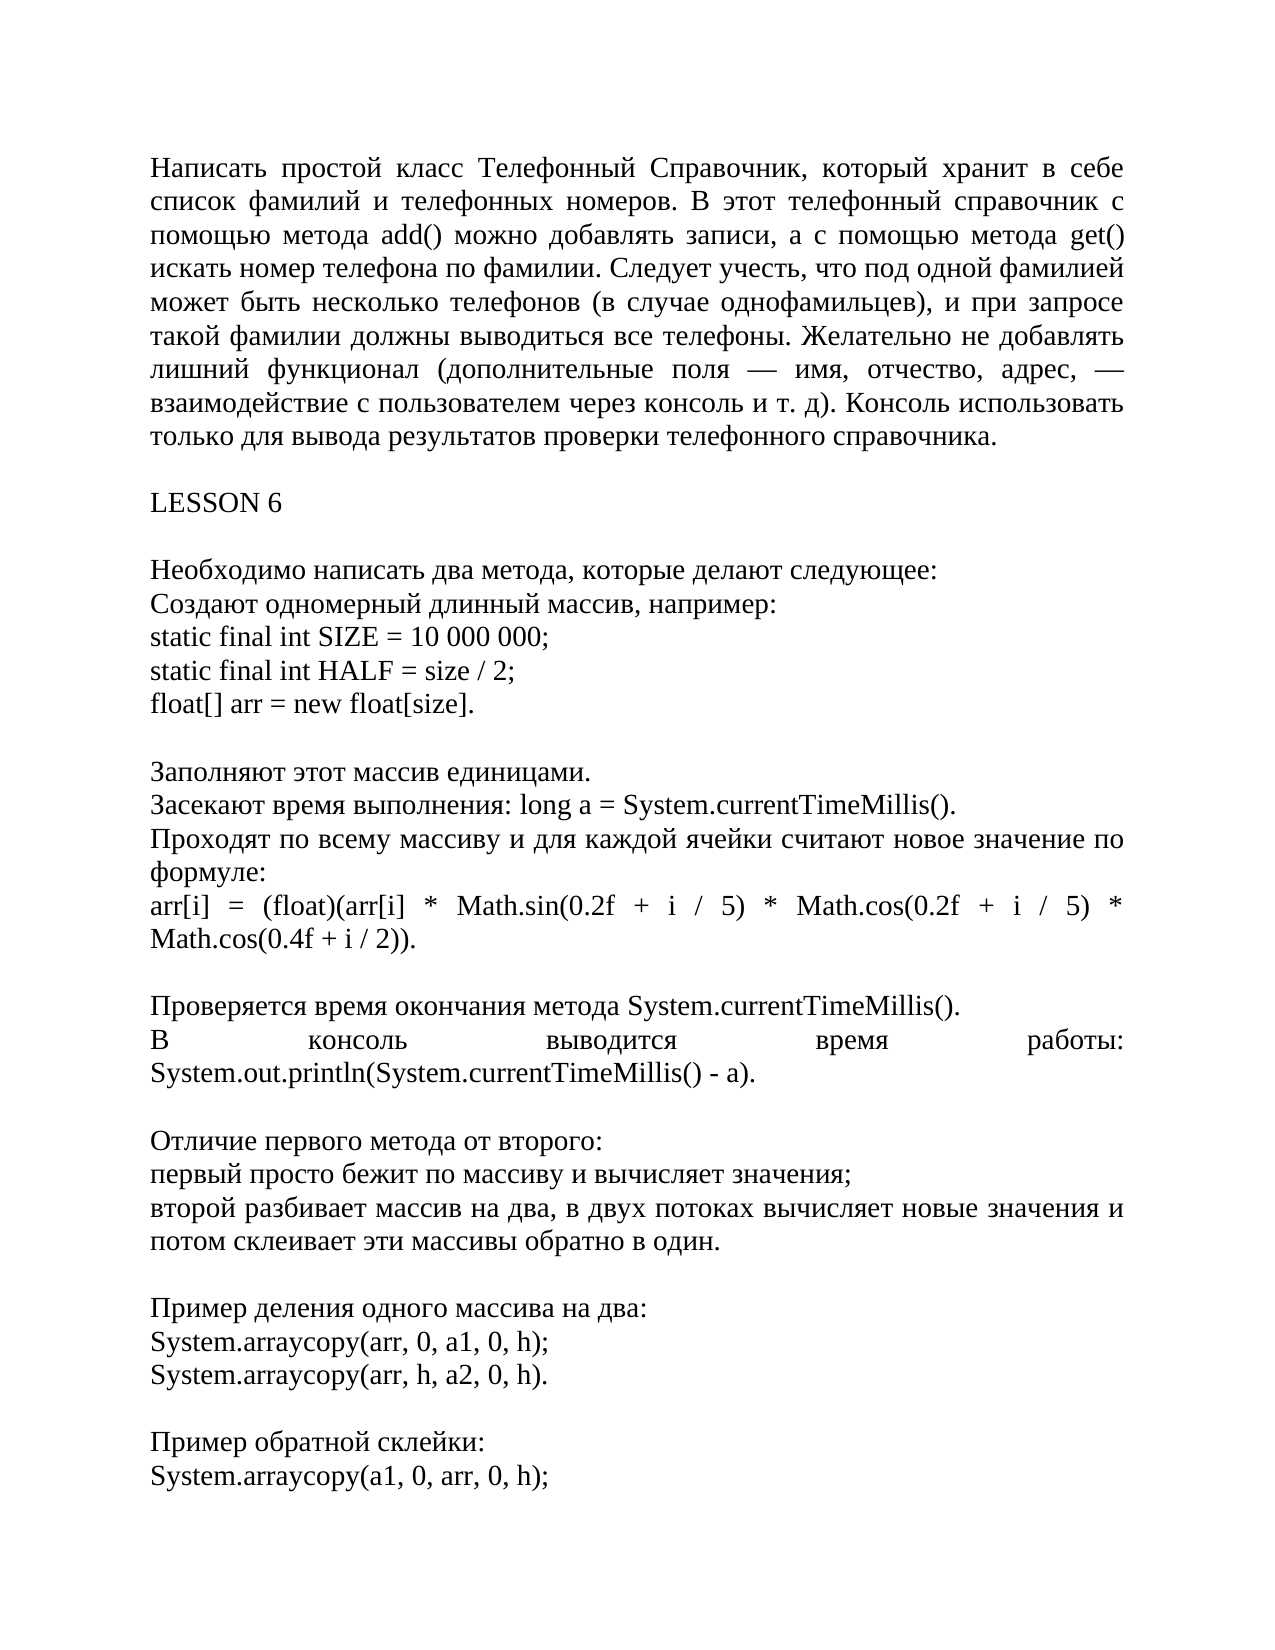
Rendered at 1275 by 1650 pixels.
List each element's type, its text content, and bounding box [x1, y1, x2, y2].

text Засекают время выполнения: long a = System.currentTimeMillis(). [150, 787, 1125, 821]
text static final int HALF = size / 2; [150, 653, 1125, 687]
text первый просто бежит по массиву и вычисляет значения; [150, 1156, 1125, 1190]
text Создают одномерный длинный массив, например: [150, 586, 1125, 619]
text Проходят по всему массиву и для каждой ячейки считают новое значение по формуле: [150, 821, 1125, 888]
text Необходимо написать два метода, которые делают следующее: [150, 552, 1125, 586]
text float[] arr = new float[size]. [150, 687, 1125, 720]
text System.arraycopy(arr, h, a2, 0, h). [150, 1357, 1125, 1391]
text второй разбивает массив на два, в двух потоках вычисляет новые значения и потом склеивает эти массивы обратно в один. [150, 1190, 1125, 1257]
text Проверяется время окончания метода System.currentTimeMillis(). [150, 988, 1125, 1022]
text System.arraycopy(a1, 0, arr, 0, h); [150, 1458, 1125, 1492]
text Пример деления одного массива на два: [150, 1290, 1125, 1324]
text LESSON 6 [150, 485, 1125, 519]
text arr[i] = (float)(arr[i] * Math.sin(0.2f + i / 5) * Math.cos(0.2f + i / 5) * Math.cos(0.4f + i / 2)). [150, 888, 1125, 955]
text Отличие первого метода от второго: [150, 1123, 1125, 1156]
text В консоль выводится время работы: System.out.println(System.currentTimeMillis() - a). [150, 1022, 1125, 1089]
text Заполняют этот массив единицами. [150, 754, 1125, 787]
text Написать простой класс Телефонный Справочник, который хранит в себе список фамилий и телефонных номеров. В этот телефонный справочник с помощью метода add() можно добавлять записи, а с помощью метода get() искать номер телефона по фамилии. Следует учесть, что под одной фамилией может быть несколько телефонов (в случае однофамильцев), и при запросе такой фамилии должны выводиться все телефоны. Желательно не добавлять лишний функционал (дополнительные поля — имя, отчество, адрес, — взаимодействие с пользователем через консоль и т. д). Консоль использовать только для вывода результатов проверки телефонного справочника. [150, 150, 1125, 452]
text Пример обратной склейки: [150, 1424, 1125, 1458]
text System.arraycopy(arr, 0, a1, 0, h); [150, 1324, 1125, 1357]
text static final int SIZE = 10 000 000; [150, 619, 1125, 653]
